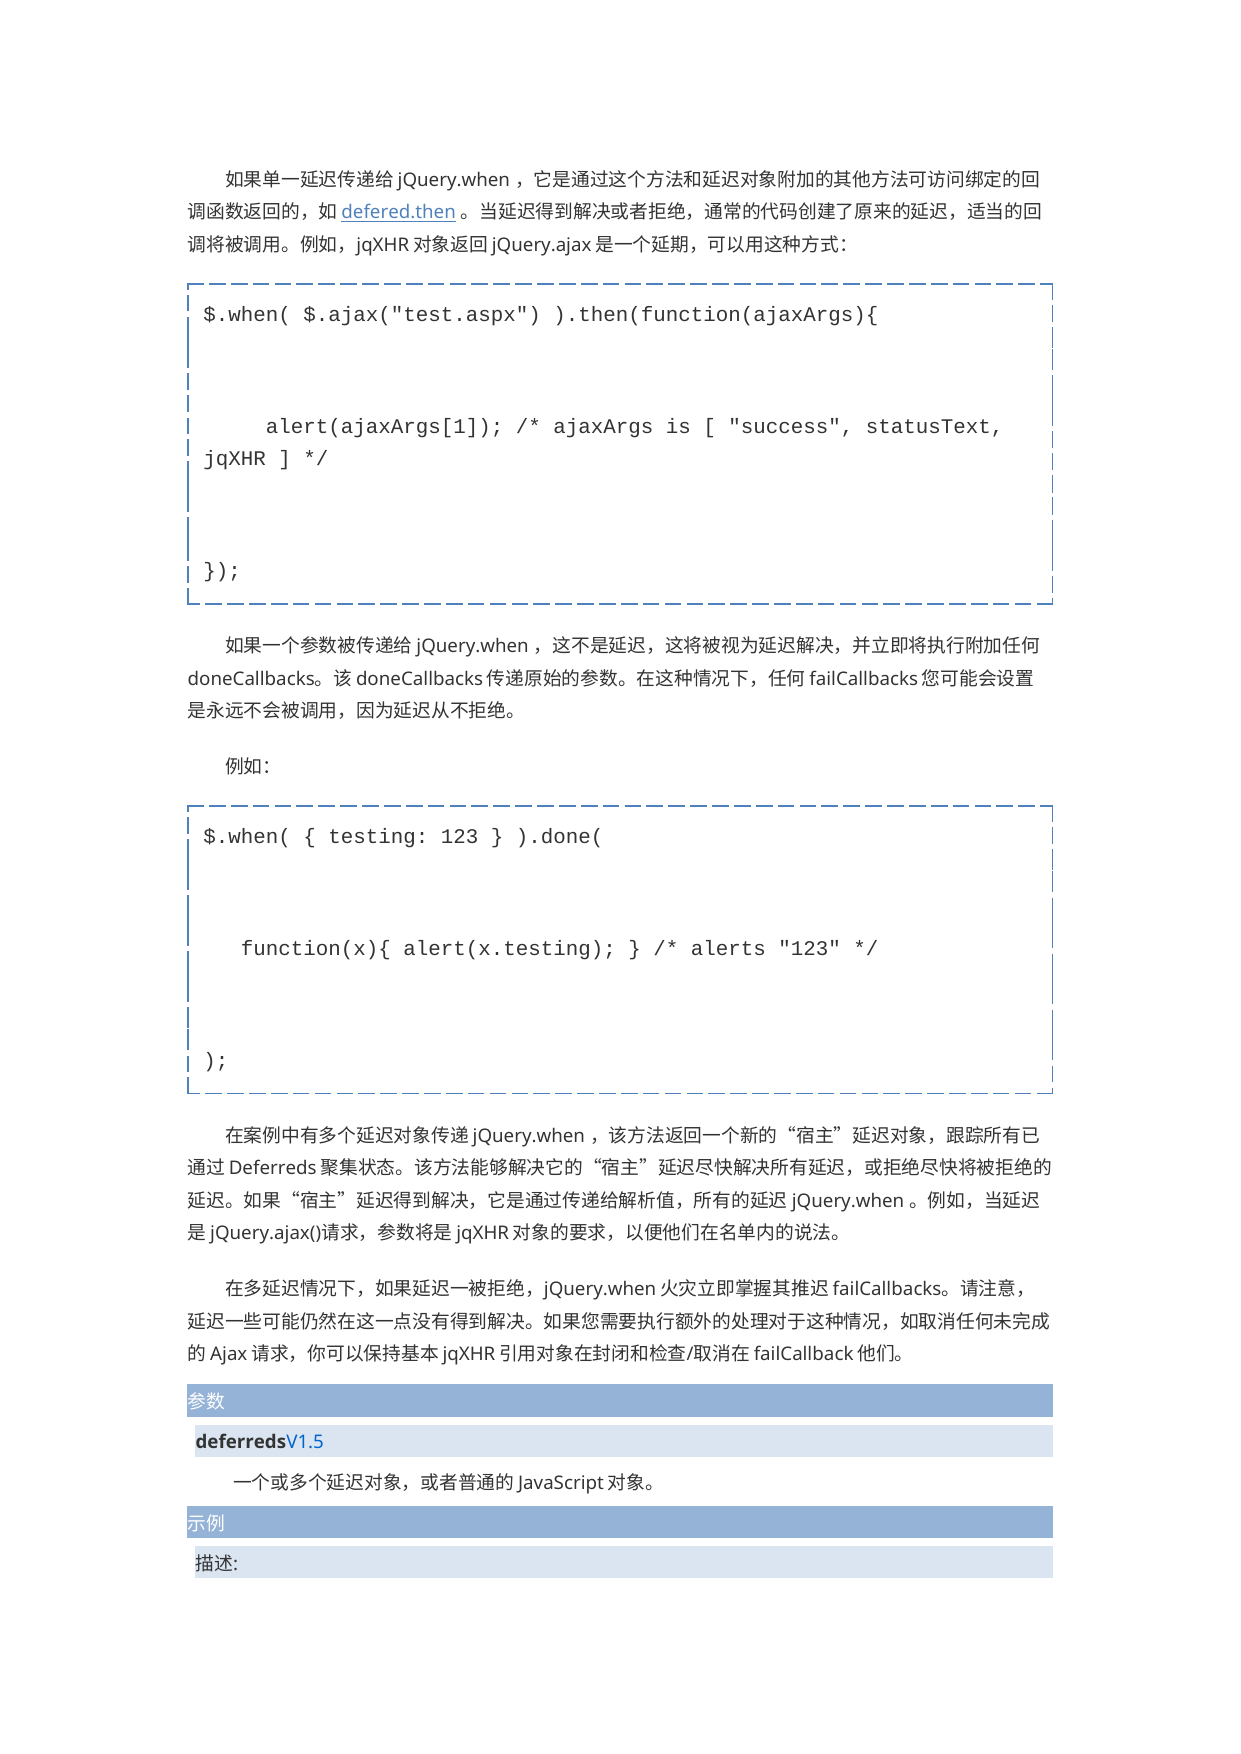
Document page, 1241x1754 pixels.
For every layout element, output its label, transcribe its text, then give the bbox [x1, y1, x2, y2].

text $.when( { testing: 123 } ).done( [187, 805, 1053, 854]
text 一个或多个延迟对象，或者普通的JavaScript对象。 [195, 1465, 1053, 1498]
subtitle 描述: [195, 1546, 1053, 1578]
subtitle deferredsV1.5 [195, 1425, 1053, 1457]
text 如果一个参数被传递给jQuery.when ，这不是延迟，这将被视为延迟解决，并立即将执行附加任何doneCallbacks。该doneCallbacks传递原始的参数。在这种情况下，任何failCallbacks您可能会设置是永远不会被调用，因为延迟从不拒绝。 [187, 628, 1053, 726]
text 在多延迟情况下，如果延迟一被拒绝，jQuery.when火灾立即掌握其推迟failCallbacks。请注意，延迟一些可能仍然在这一点没有得到解决。如果您需要执行额外的处理对于这种情况，如取消任何未完成的Ajax请求，你可以保持基本jqXHR引用对象在封闭和检查/取消在failCallback他们。 [187, 1271, 1053, 1369]
subtitle 示例 [187, 1506, 1053, 1538]
text 例如： [187, 749, 1053, 782]
text 如果单一延迟传递给jQuery.when ，它是通过这个方法和延迟对象附加的其他方法可访问绑定的回调函数返回的，如defered.then 。当延迟得到解决或者拒绝，通常的代码创建了原来的延迟，适当的回调将被调用。例如，jqXHR对象返回jQuery.ajax是一个延期，可以用这种方式： [187, 162, 1053, 259]
subtitle 参数 [187, 1384, 1053, 1417]
text alert(ajaxArgs[1]); /* ajaxArgs is [ "success", statusText, jqXHR ] */ [187, 395, 1053, 476]
text $.when( $.ajax("test.aspx") ).then(function(ajaxArgs){ [187, 283, 1053, 332]
text function(x){ alert(x.testing); } /* alerts "123" */ [187, 917, 1053, 966]
text ); [187, 1029, 1053, 1094]
text 在案例中有多个延迟对象传递jQuery.when ，该方法返回一个新的“宿主”延迟对象，跟踪所有已通过Deferreds聚集状态。该方法能够解决它的“宿主”延迟尽快解决所有延迟，或拒绝尽快将被拒绝的延迟。如果“宿主”延迟得到解决，它是通过传递给解析值，所有的延迟 jQuery.when 。例如，当延迟是jQuery.ajax()请求，参数将是jqXHR对象的要求，以便他们在名单内的说法。 [187, 1118, 1053, 1248]
text }); [187, 540, 1053, 604]
